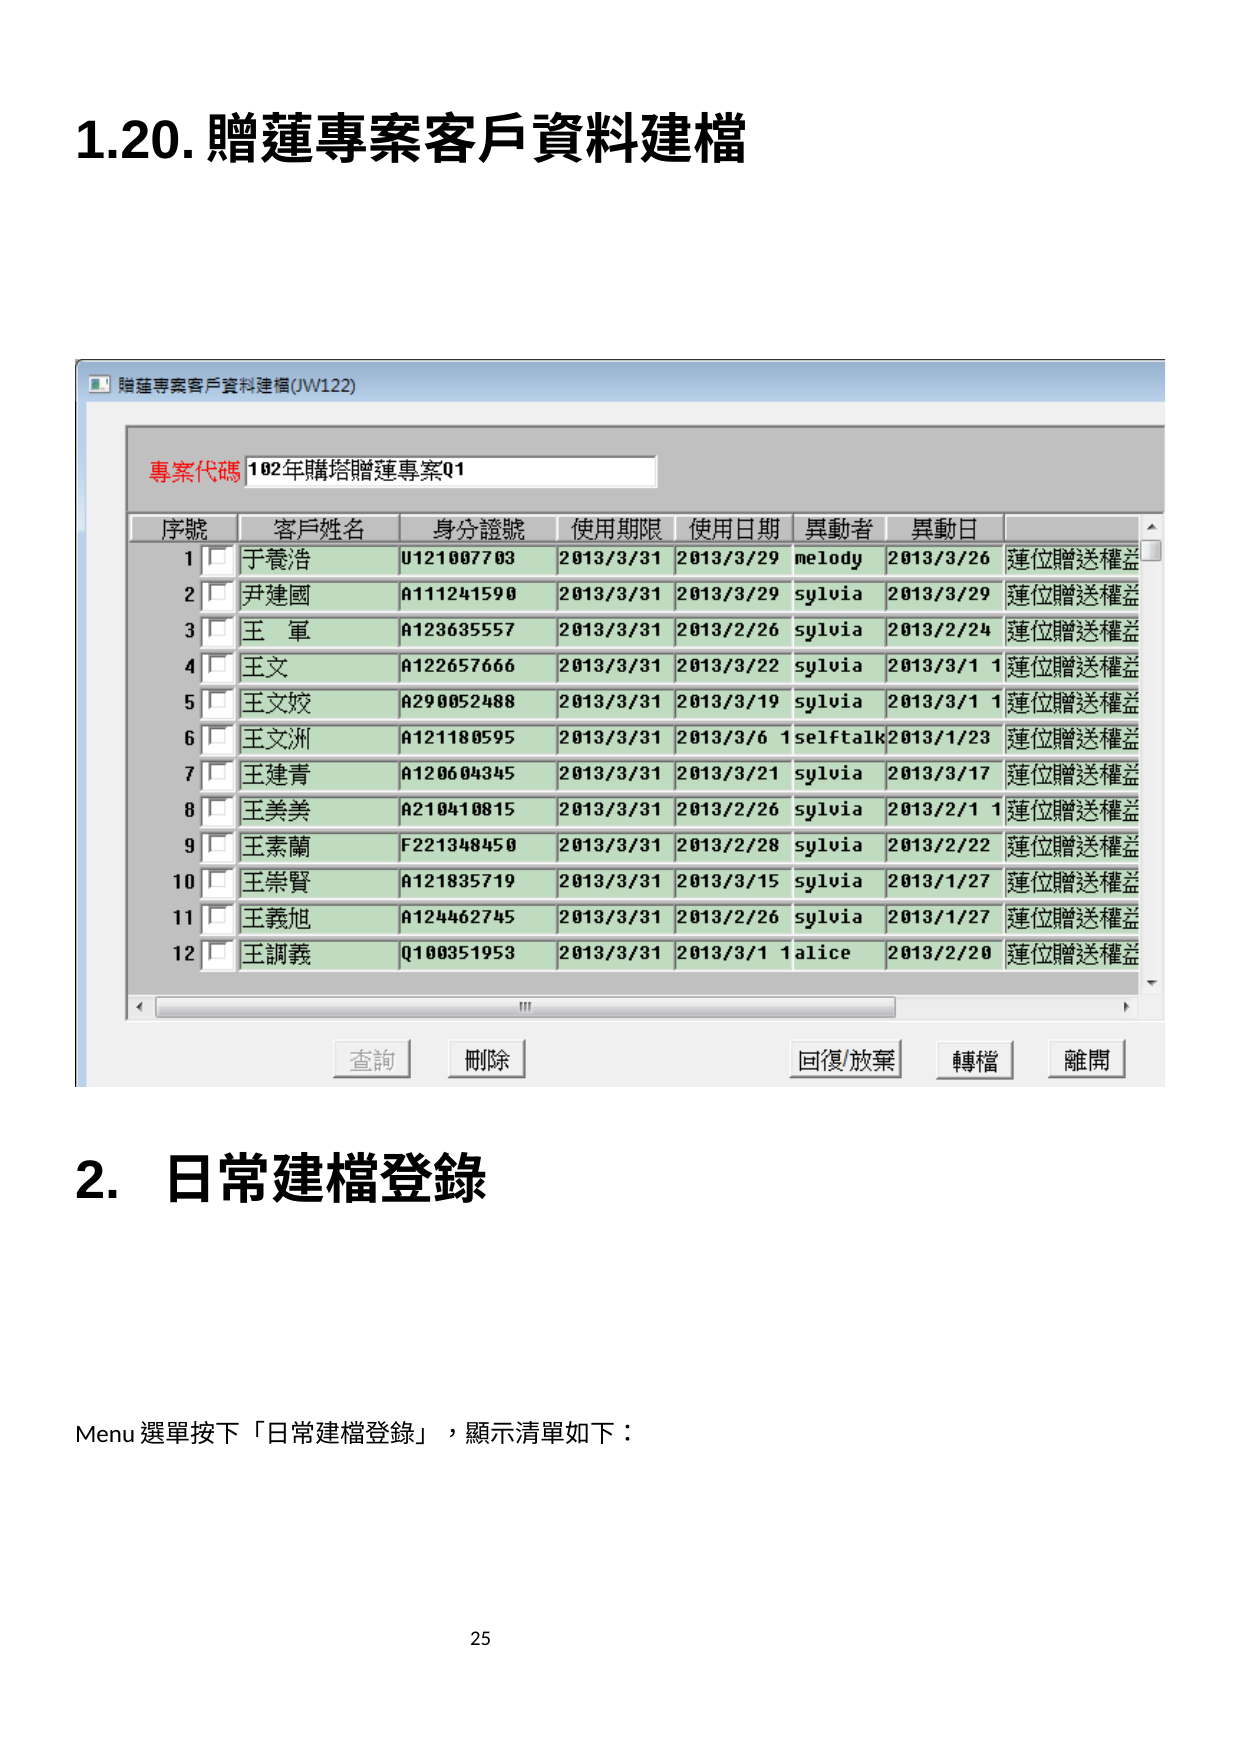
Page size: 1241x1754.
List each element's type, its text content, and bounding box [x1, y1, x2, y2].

subtitle 贈蓮專案客戶資料建檔 [75, 86, 1165, 184]
text Menu選單按下「日常建檔登錄」，顯示清單如下： [75, 1399, 1165, 1464]
picture [75, 359, 1166, 1087]
subtitle 日常建檔登錄 [75, 1126, 1165, 1223]
